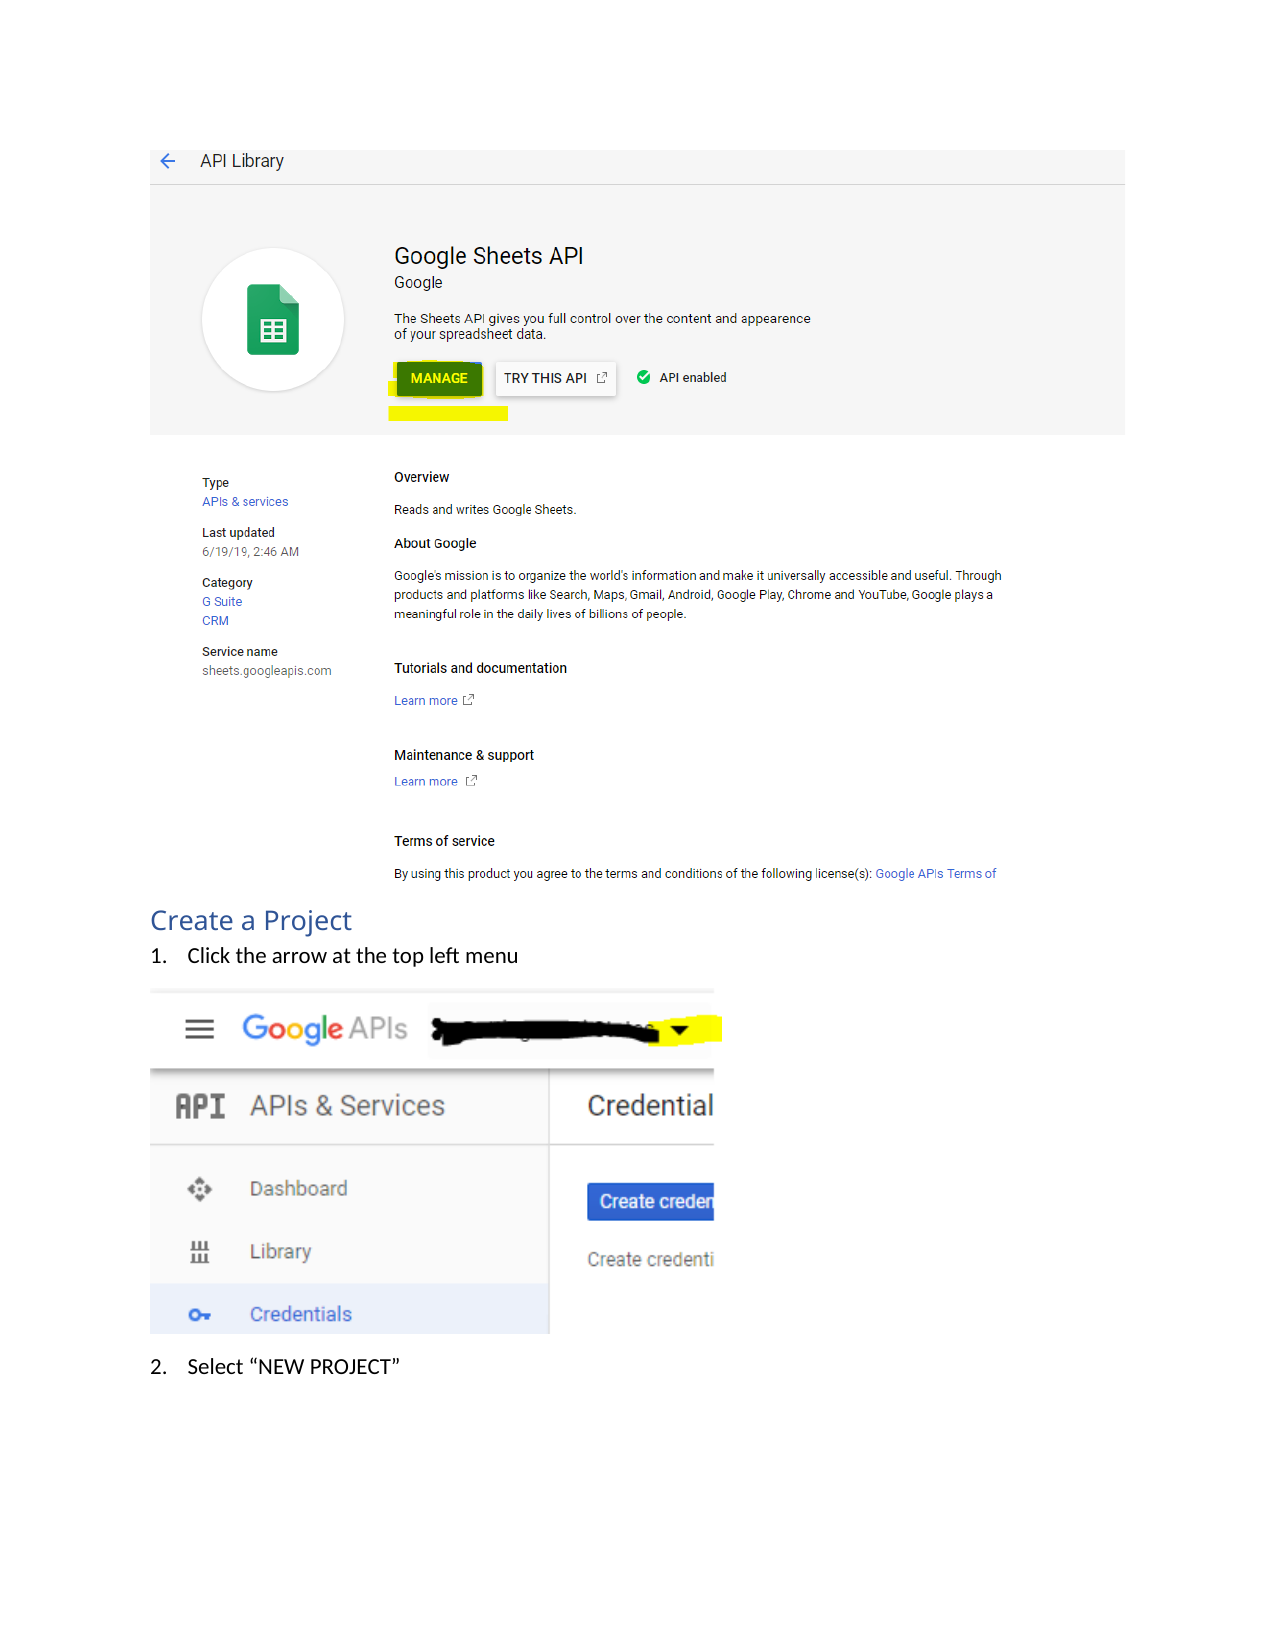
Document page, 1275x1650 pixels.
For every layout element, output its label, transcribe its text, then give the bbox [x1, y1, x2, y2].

subtitle Create a Project [150, 901, 1125, 938]
picture [150, 150, 1125, 883]
list Click the arrow at the top left menu [150, 941, 1125, 969]
picture [150, 988, 722, 1334]
list Select “NEW PROJECT” [150, 1352, 1125, 1380]
